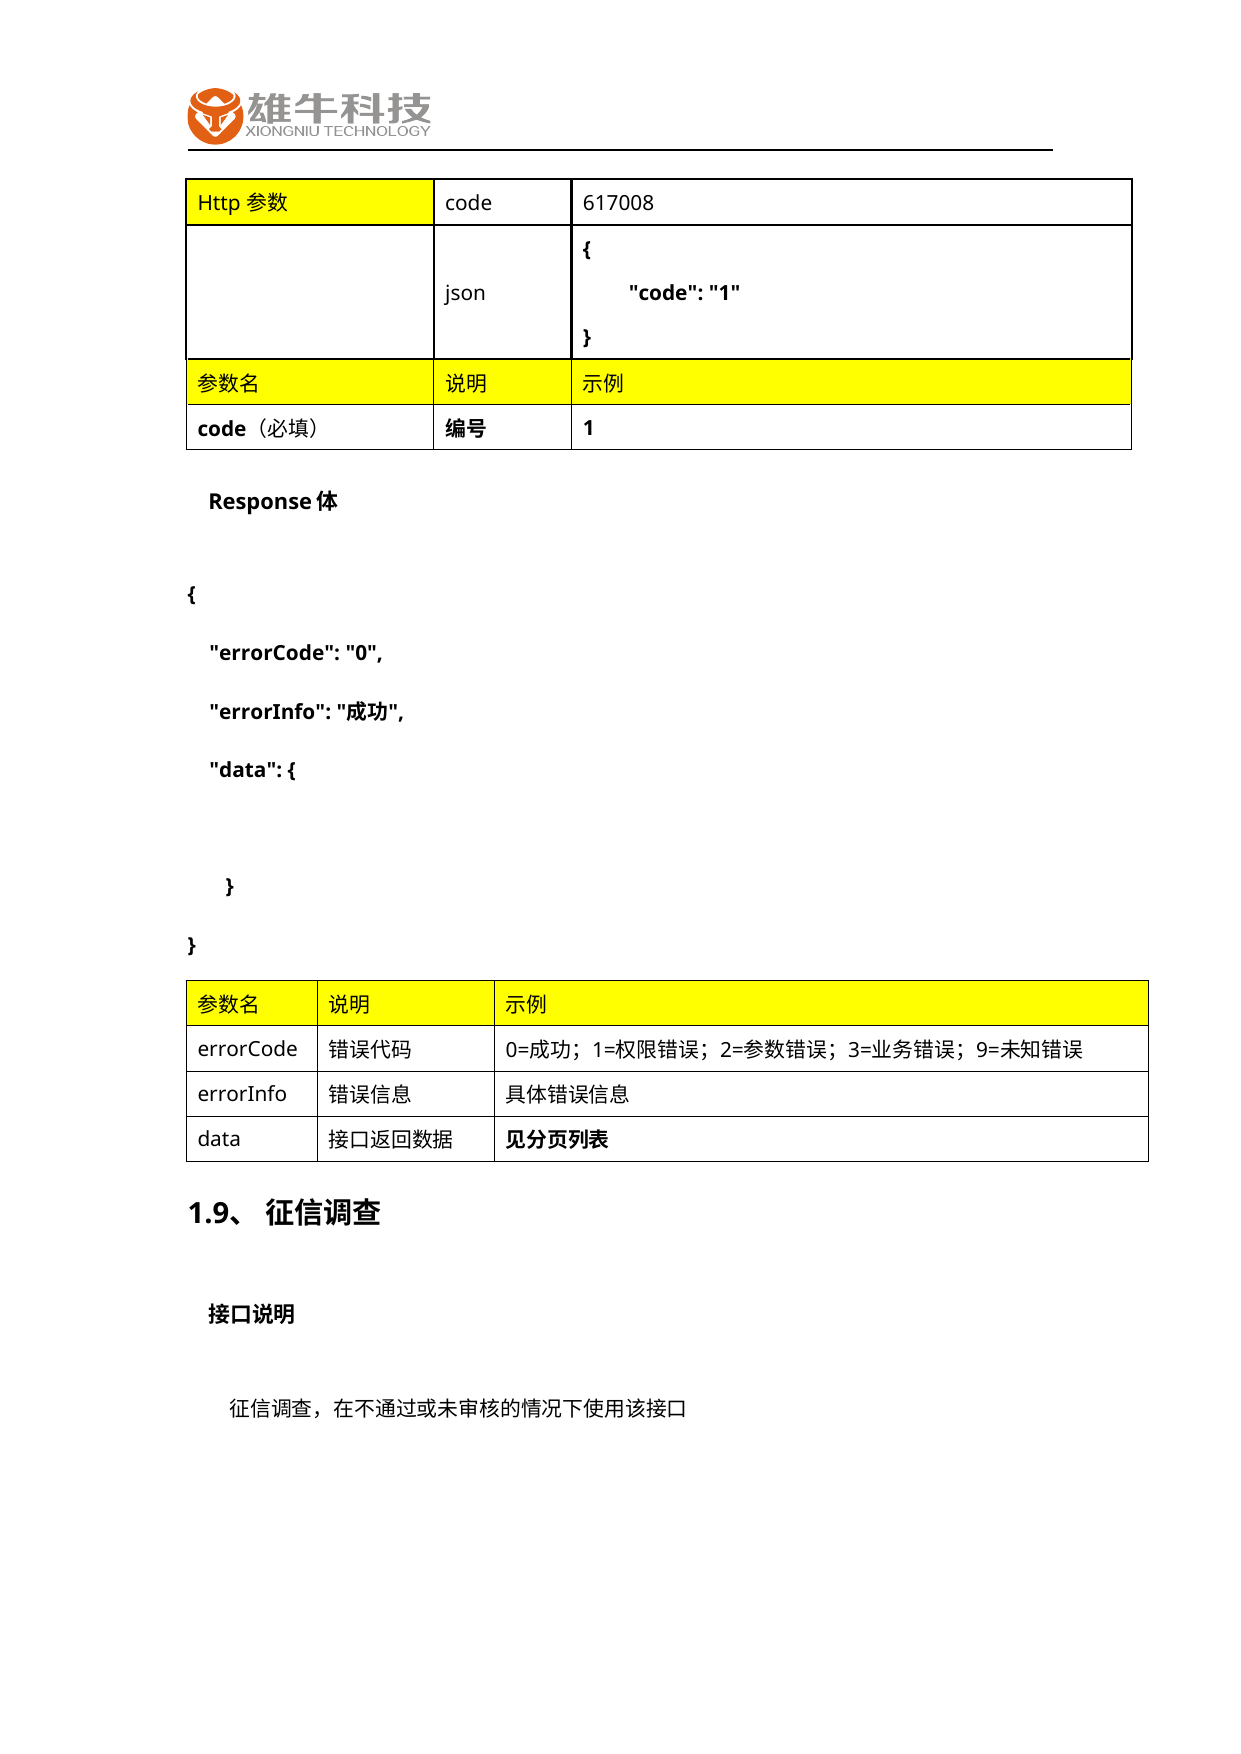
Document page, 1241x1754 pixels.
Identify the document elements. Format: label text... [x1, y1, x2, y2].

table_header 参数名 [187, 981, 317, 1025]
table_cell code [435, 180, 570, 224]
table_cell errorInfo [187, 1072, 317, 1116]
table_cell 错误信息 [318, 1072, 494, 1116]
text 征信调查，在不通过或未审核的情况下使用该接口 [187, 1385, 1053, 1429]
table_cell 说明 [434, 360, 571, 404]
text "errorCode": "0", [187, 630, 1053, 674]
table_cell [187, 226, 433, 358]
table_cell 见分页列表 [495, 1117, 1148, 1161]
text { [187, 572, 1053, 616]
table_cell 示例 [572, 358, 1131, 404]
table_cell 编号 [434, 405, 571, 449]
table_cell 0=成功；1=权限错误；2=参数错误；3=业务错误；9=未知错误 [495, 1026, 1148, 1071]
table_cell Http 参数 [187, 180, 433, 224]
picture [187, 88, 433, 147]
table_cell 617008 [573, 180, 1131, 224]
table_cell 参数名 [187, 359, 433, 404]
table_cell 错误代码 [318, 1026, 494, 1071]
table_cell json [435, 226, 570, 358]
table_cell errorCode [187, 1026, 317, 1071]
table_cell code（必填） [187, 405, 433, 449]
text "data": { [187, 747, 1053, 791]
table_cell 接口返回数据 [318, 1117, 494, 1161]
subtitle Response体 [202, 477, 1053, 522]
subtitle 征信调查 [187, 1189, 1053, 1233]
subtitle 接口说明 [202, 1291, 1053, 1335]
table_cell 具体错误信息 [495, 1072, 1148, 1116]
text } [187, 864, 1053, 908]
table_cell data [187, 1117, 317, 1161]
table_cell { "code": "1" } [573, 226, 1131, 358]
text } [187, 922, 1053, 966]
table_header 说明 [318, 981, 494, 1025]
text "errorInfo": "成功", [187, 688, 1053, 732]
table_header 示例 [495, 981, 1148, 1025]
table_cell 1 [572, 404, 1131, 449]
